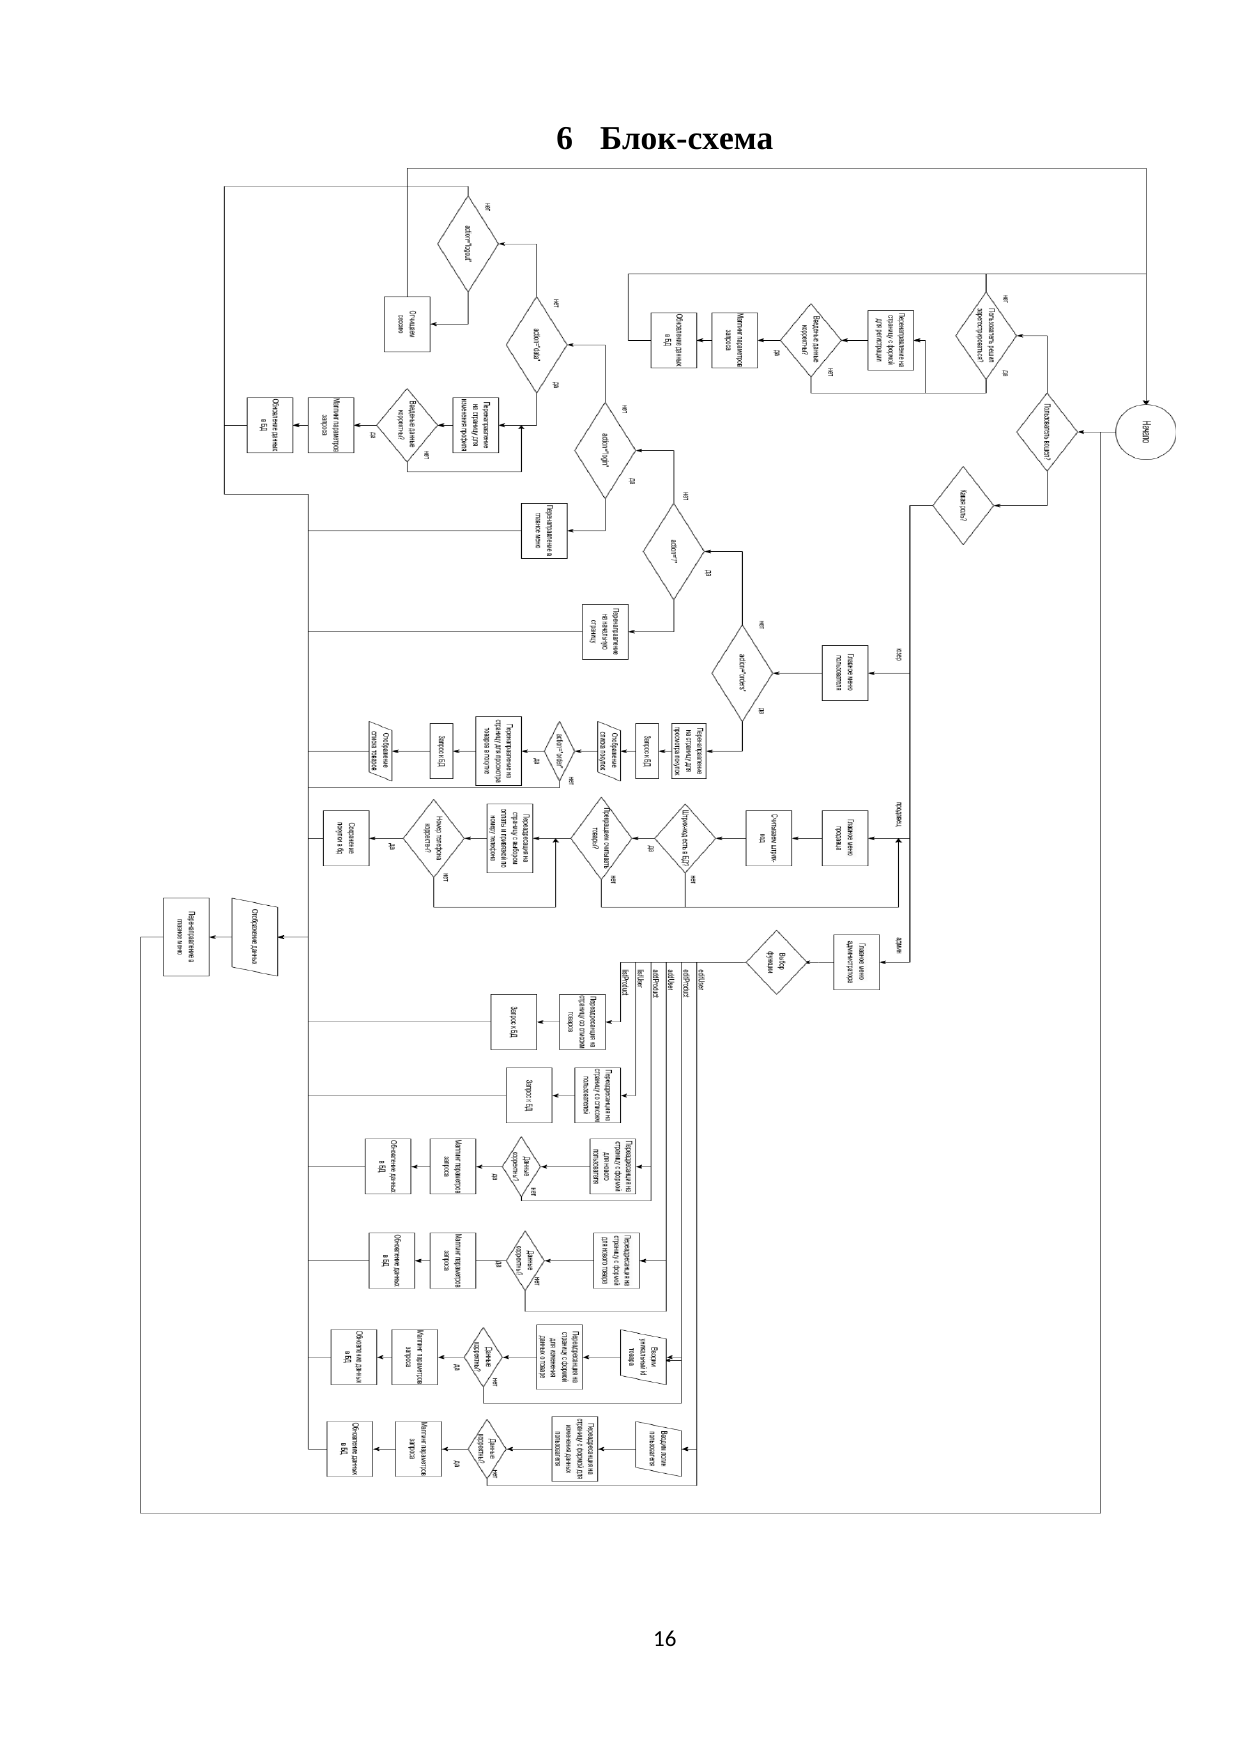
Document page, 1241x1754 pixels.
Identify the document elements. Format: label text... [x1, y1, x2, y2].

picture [133, 166, 1174, 1518]
list Блок-схема [177, 118, 1152, 156]
